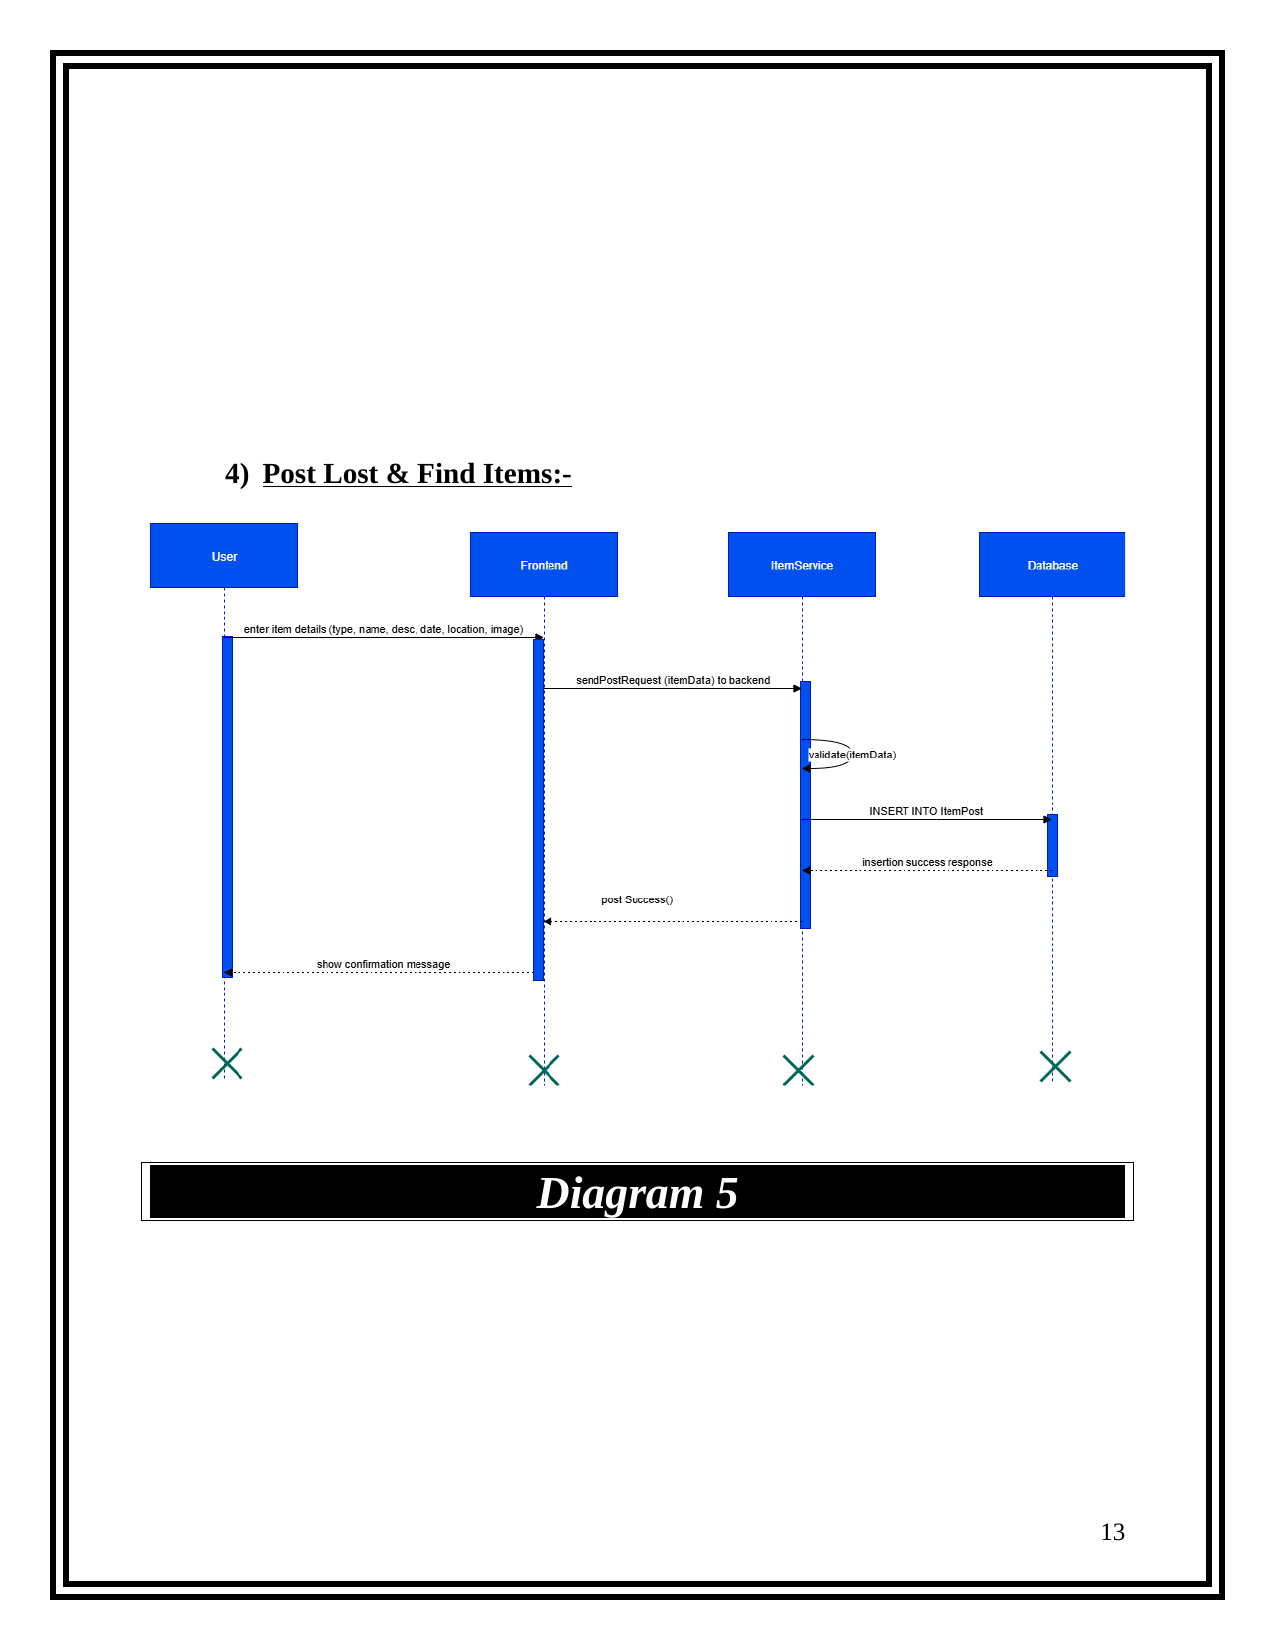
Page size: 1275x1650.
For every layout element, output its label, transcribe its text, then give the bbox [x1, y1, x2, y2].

text Diagram 5 [142, 1163, 1133, 1220]
list Post Lost & Find Items:- [225, 457, 1125, 490]
picture [150, 523, 1125, 1086]
